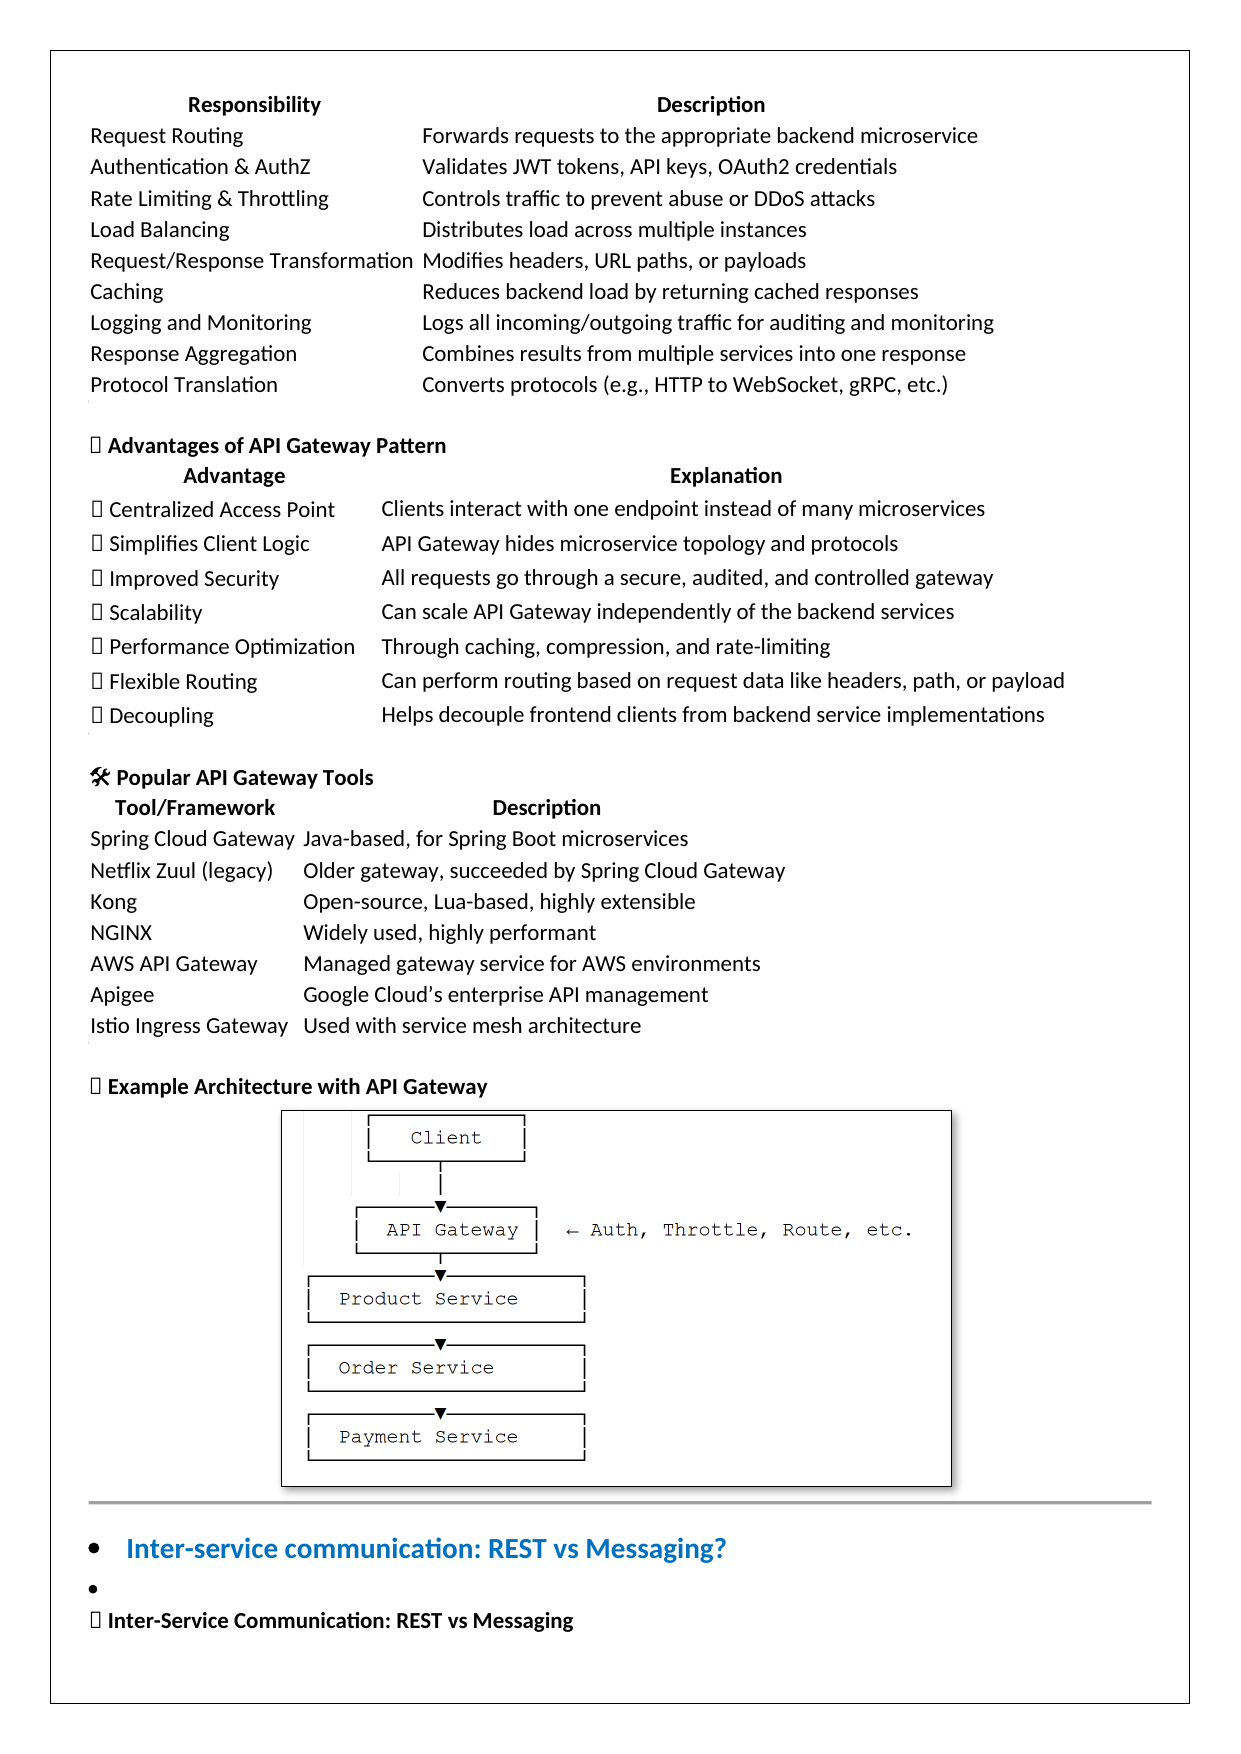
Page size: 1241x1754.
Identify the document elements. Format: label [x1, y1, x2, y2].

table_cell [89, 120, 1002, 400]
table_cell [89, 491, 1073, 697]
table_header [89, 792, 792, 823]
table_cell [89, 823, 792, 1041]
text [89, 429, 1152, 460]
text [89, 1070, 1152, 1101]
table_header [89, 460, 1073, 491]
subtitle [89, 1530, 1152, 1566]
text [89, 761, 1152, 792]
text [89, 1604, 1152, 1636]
picture [282, 1111, 951, 1486]
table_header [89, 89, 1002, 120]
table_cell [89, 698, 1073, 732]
